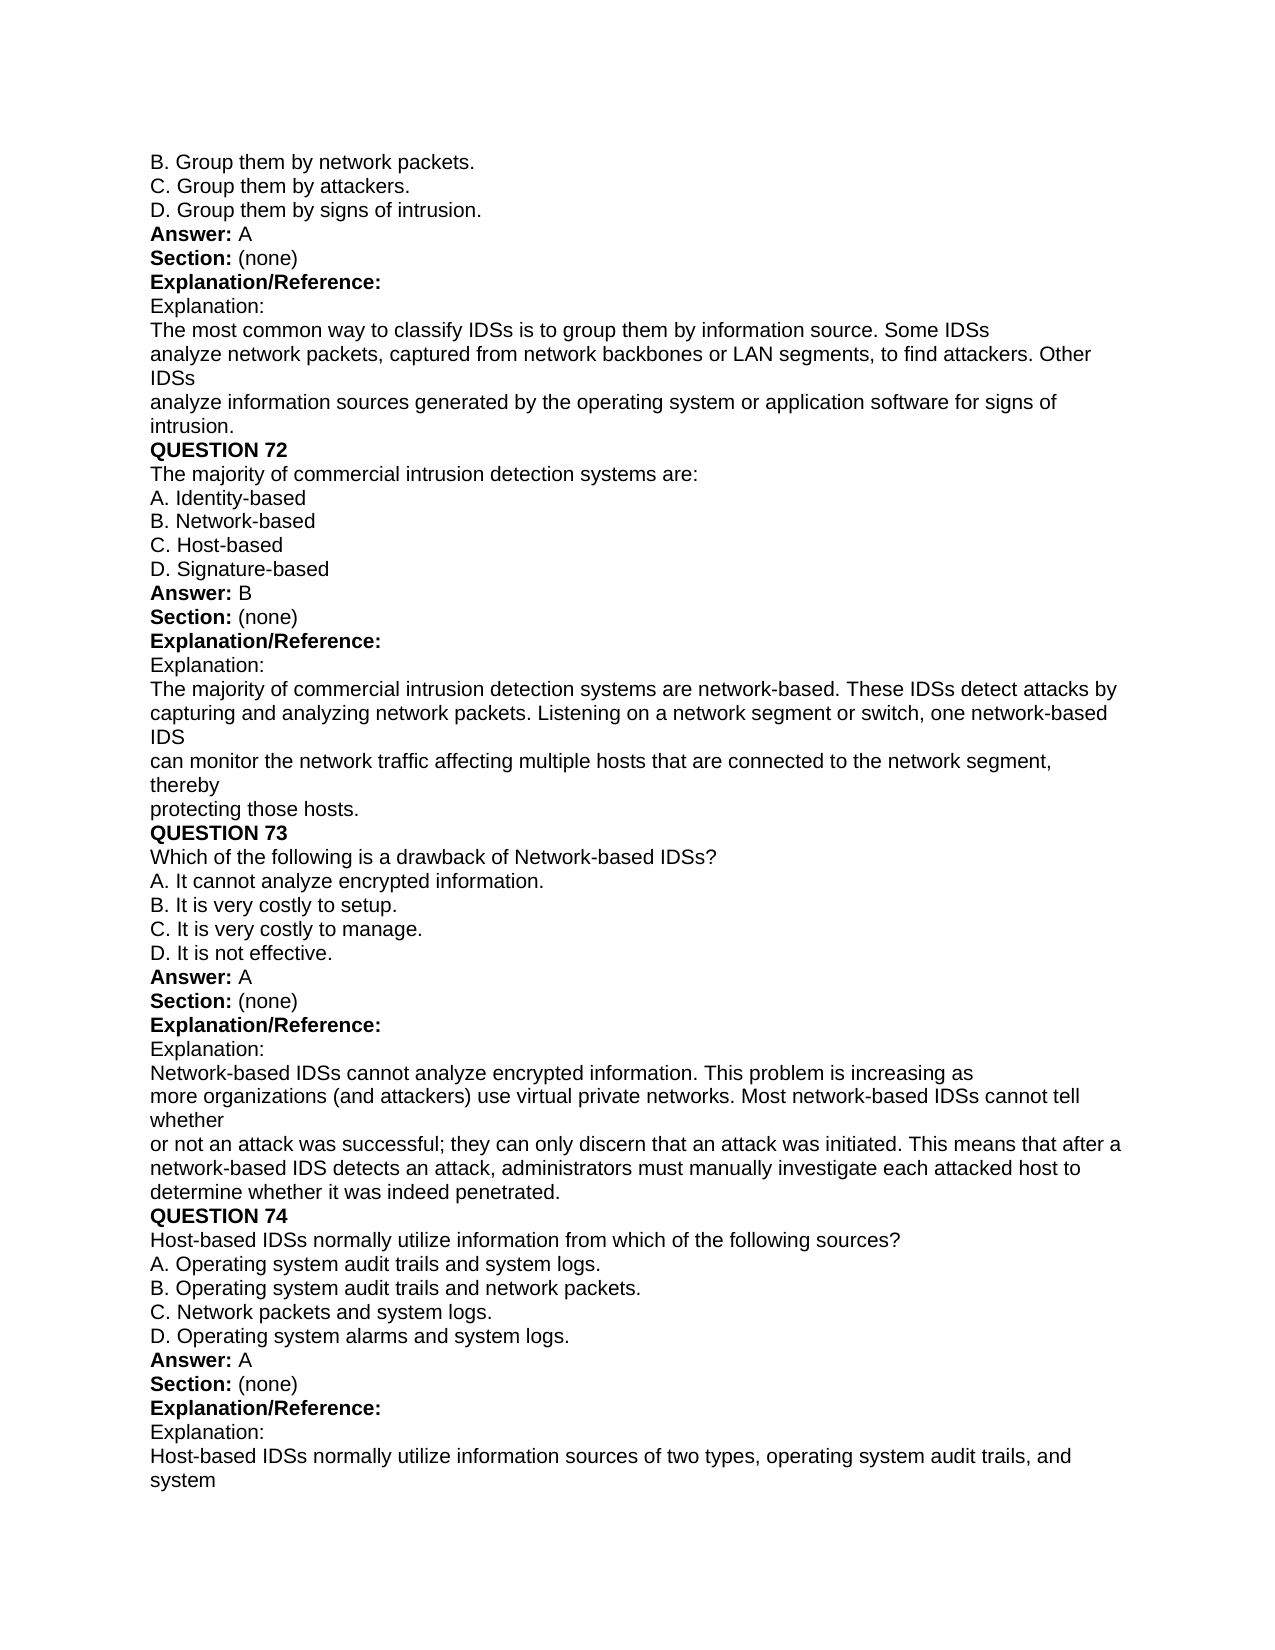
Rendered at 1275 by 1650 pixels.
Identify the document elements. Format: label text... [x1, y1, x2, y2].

text Explanation: [150, 1420, 1125, 1444]
text more organizations (and attackers) use virtual private networks. Most network-based IDSs cannot tell whether [150, 1084, 1125, 1132]
text B. Group them by network packets. [150, 150, 1125, 174]
text D. Signature-based [150, 557, 1125, 581]
text Answer: A [150, 1348, 1125, 1372]
text Answer: A [150, 964, 1125, 988]
text D. Group them by signs of intrusion. [150, 198, 1125, 222]
text Section: (none) [150, 246, 1125, 270]
text Network-based IDSs cannot analyze encrypted information. This problem is increasing as [150, 1060, 1125, 1084]
text Section: (none) [150, 988, 1125, 1012]
text C. Host-based [150, 533, 1125, 557]
text C. Network packets and system logs. [150, 1300, 1125, 1324]
text B. It is very costly to setup. [150, 893, 1125, 917]
text Which of the following is a drawback of Network-based IDSs? [150, 845, 1125, 869]
text Explanation: [150, 653, 1125, 677]
text C. Group them by attackers. [150, 174, 1125, 198]
text Host-based IDSs normally utilize information sources of two types, operating system audit trails, and system [150, 1444, 1125, 1492]
text analyze information sources generated by the operating system or application software for signs of intrusion. [150, 389, 1125, 437]
text B. Network-based [150, 509, 1125, 533]
text Explanation: [150, 294, 1125, 318]
text Explanation/Reference: [150, 1012, 1125, 1036]
text Answer: B [150, 581, 1125, 605]
text D. Operating system alarms and system logs. [150, 1324, 1125, 1348]
text Explanation: [150, 1036, 1125, 1060]
text The majority of commercial intrusion detection systems are network-based. These IDSs detect attacks by [150, 677, 1125, 701]
text The majority of commercial intrusion detection systems are: [150, 461, 1125, 485]
text can monitor the network traffic affecting multiple hosts that are connected to the network segment, thereby [150, 749, 1125, 797]
text QUESTION 73 [150, 821, 1125, 845]
text network-based IDS detects an attack, administrators must manually investigate each attacked host to [150, 1156, 1125, 1180]
text D. It is not effective. [150, 941, 1125, 964]
text protecting those hosts. [150, 797, 1125, 821]
text B. Operating system audit trails and network packets. [150, 1276, 1125, 1300]
text Host-based IDSs normally utilize information from which of the following sources? [150, 1228, 1125, 1252]
text or not an attack was successful; they can only discern that an attack was initiated. This means that after a [150, 1132, 1125, 1156]
text Explanation/Reference: [150, 1396, 1125, 1420]
text capturing and analyzing network packets. Listening on a network segment or switch, one network-based IDS [150, 701, 1125, 749]
text A. It cannot analyze encrypted information. [150, 869, 1125, 893]
text Answer: A [150, 222, 1125, 246]
text The most common way to classify IDSs is to group them by information source. Some IDSs [150, 318, 1125, 342]
text Section: (none) [150, 605, 1125, 629]
text determine whether it was indeed penetrated. [150, 1180, 1125, 1204]
text Section: (none) [150, 1372, 1125, 1396]
text A. Operating system audit trails and system logs. [150, 1252, 1125, 1276]
text C. It is very costly to manage. [150, 917, 1125, 941]
text Explanation/Reference: [150, 629, 1125, 653]
text QUESTION 74 [150, 1204, 1125, 1228]
text Explanation/Reference: [150, 270, 1125, 294]
text QUESTION 72 [150, 437, 1125, 461]
text analyze network packets, captured from network backbones or LAN segments, to find attackers. Other IDSs [150, 342, 1125, 389]
text A. Identity-based [150, 485, 1125, 509]
